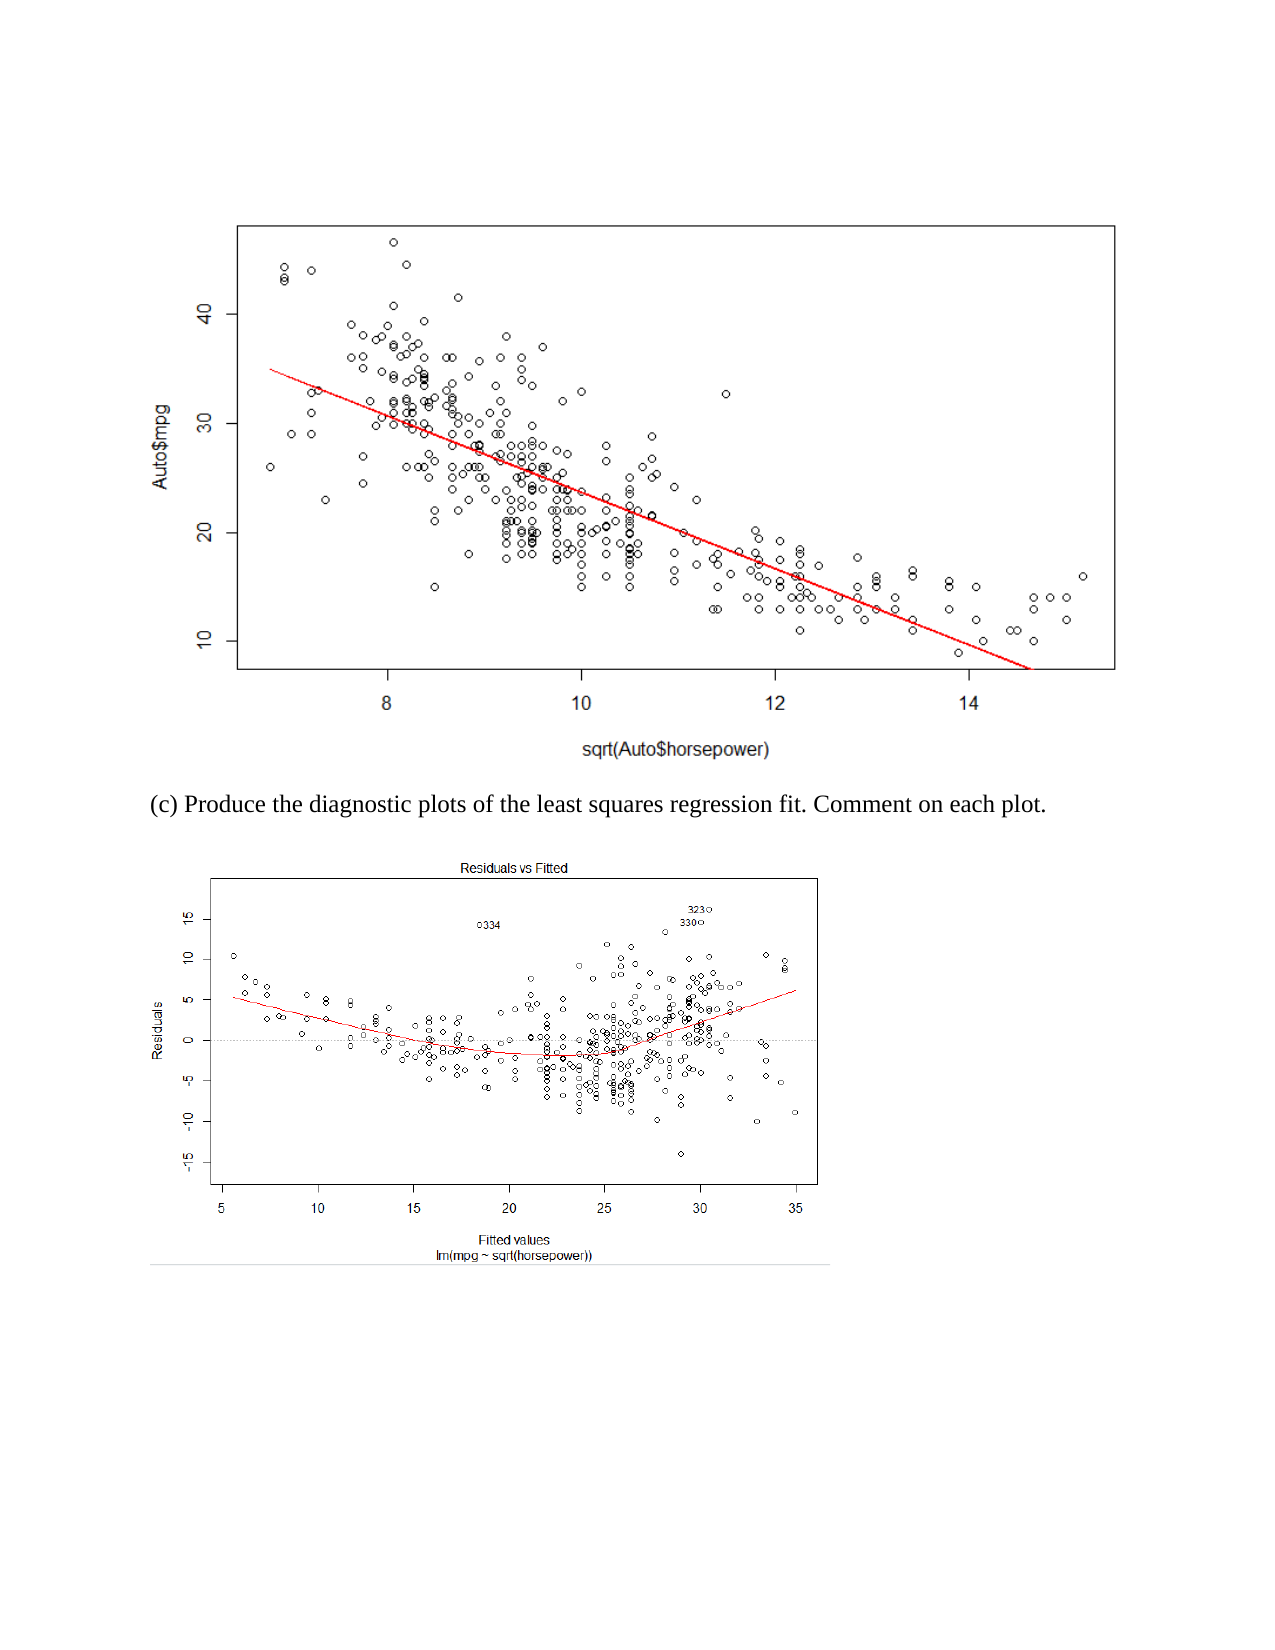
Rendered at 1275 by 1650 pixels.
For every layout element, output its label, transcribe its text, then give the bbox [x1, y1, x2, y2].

picture [150, 830, 831, 1266]
picture [150, 150, 1125, 777]
text (c) Produce the diagnostic plots of the least squares regression fit. Comment on each plot. [150, 789, 1125, 818]
